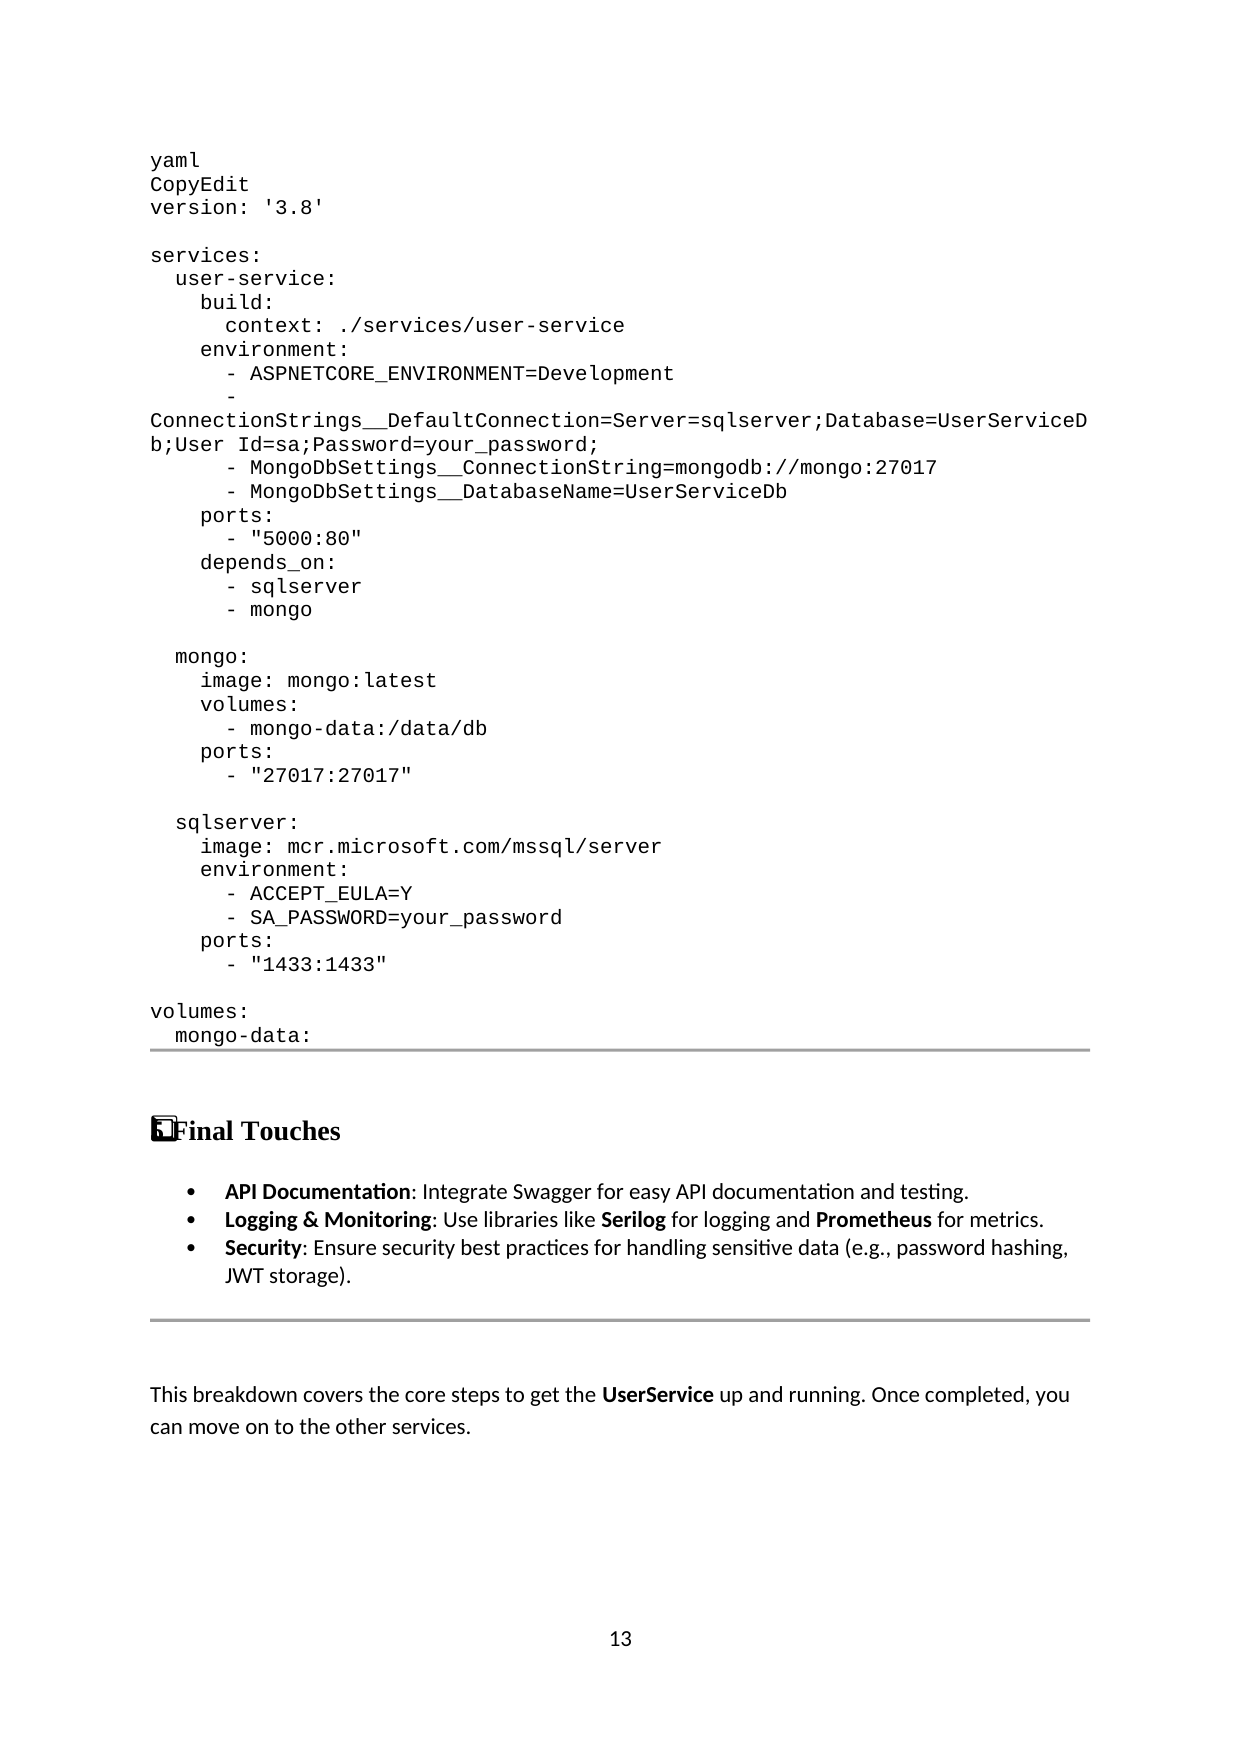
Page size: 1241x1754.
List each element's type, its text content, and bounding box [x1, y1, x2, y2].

subtitle 5️⃣ Final Touches [150, 1110, 1090, 1148]
list API Documentation: Integrate Swagger for easy API documentation and testing. [187, 1177, 1090, 1205]
text image: mongo:latest [150, 670, 1090, 694]
text - SA_PASSWORD=your_password [150, 907, 1090, 930]
text volumes: [150, 694, 1090, 717]
text yaml [150, 150, 1090, 174]
text environment: [150, 859, 1090, 883]
text build: [150, 292, 1090, 316]
text - ASPNETCORE_ENVIRONMENT=Development [150, 363, 1090, 386]
text mongo-data: [150, 1025, 1090, 1048]
text mongo: [150, 647, 1090, 670]
text This breakdown covers the core steps to get the UserService up and running. Once completed, you can move on to the other services. [150, 1380, 1090, 1440]
list Logging & Monitoring: Use libraries like Serilog for logging and Prometheus for metrics. [187, 1205, 1090, 1233]
text context: ./services/user-service [150, 316, 1090, 339]
text ports: [150, 930, 1090, 954]
list Security: Ensure security best practices for handling sensitive data (e.g., password hashing, JWT storage). [187, 1233, 1090, 1289]
text - "1433:1433" [150, 954, 1090, 978]
text image: mcr.microsoft.com/mssql/server [150, 836, 1090, 859]
text CopyEdit [150, 174, 1090, 197]
text version: '3.8' [150, 197, 1090, 221]
text services: [150, 244, 1090, 268]
text - mongo [150, 599, 1090, 623]
text - ACCEPT_EULA=Y [150, 883, 1090, 907]
text user-service: [150, 268, 1090, 292]
text - MongoDbSettings__DatabaseName=UserServiceDb [150, 481, 1090, 505]
text - MongoDbSettings__ConnectionString=mongodb://mongo:27017 [150, 457, 1090, 481]
text environment: [150, 339, 1090, 363]
text - "27017:27017" [150, 765, 1090, 788]
text - mongo-data:/data/db [150, 717, 1090, 741]
text - sqlserver [150, 576, 1090, 599]
text volumes: [150, 1001, 1090, 1025]
text ports: [150, 741, 1090, 765]
text - ConnectionStrings__DefaultConnection=Server=sqlserver;Database=UserServiceDb;User Id=sa;Password=your_password; [150, 386, 1090, 457]
text - "5000:80" [150, 528, 1090, 552]
text depends_on: [150, 552, 1090, 576]
text ports: [150, 505, 1090, 528]
text sqlserver: [150, 812, 1090, 836]
